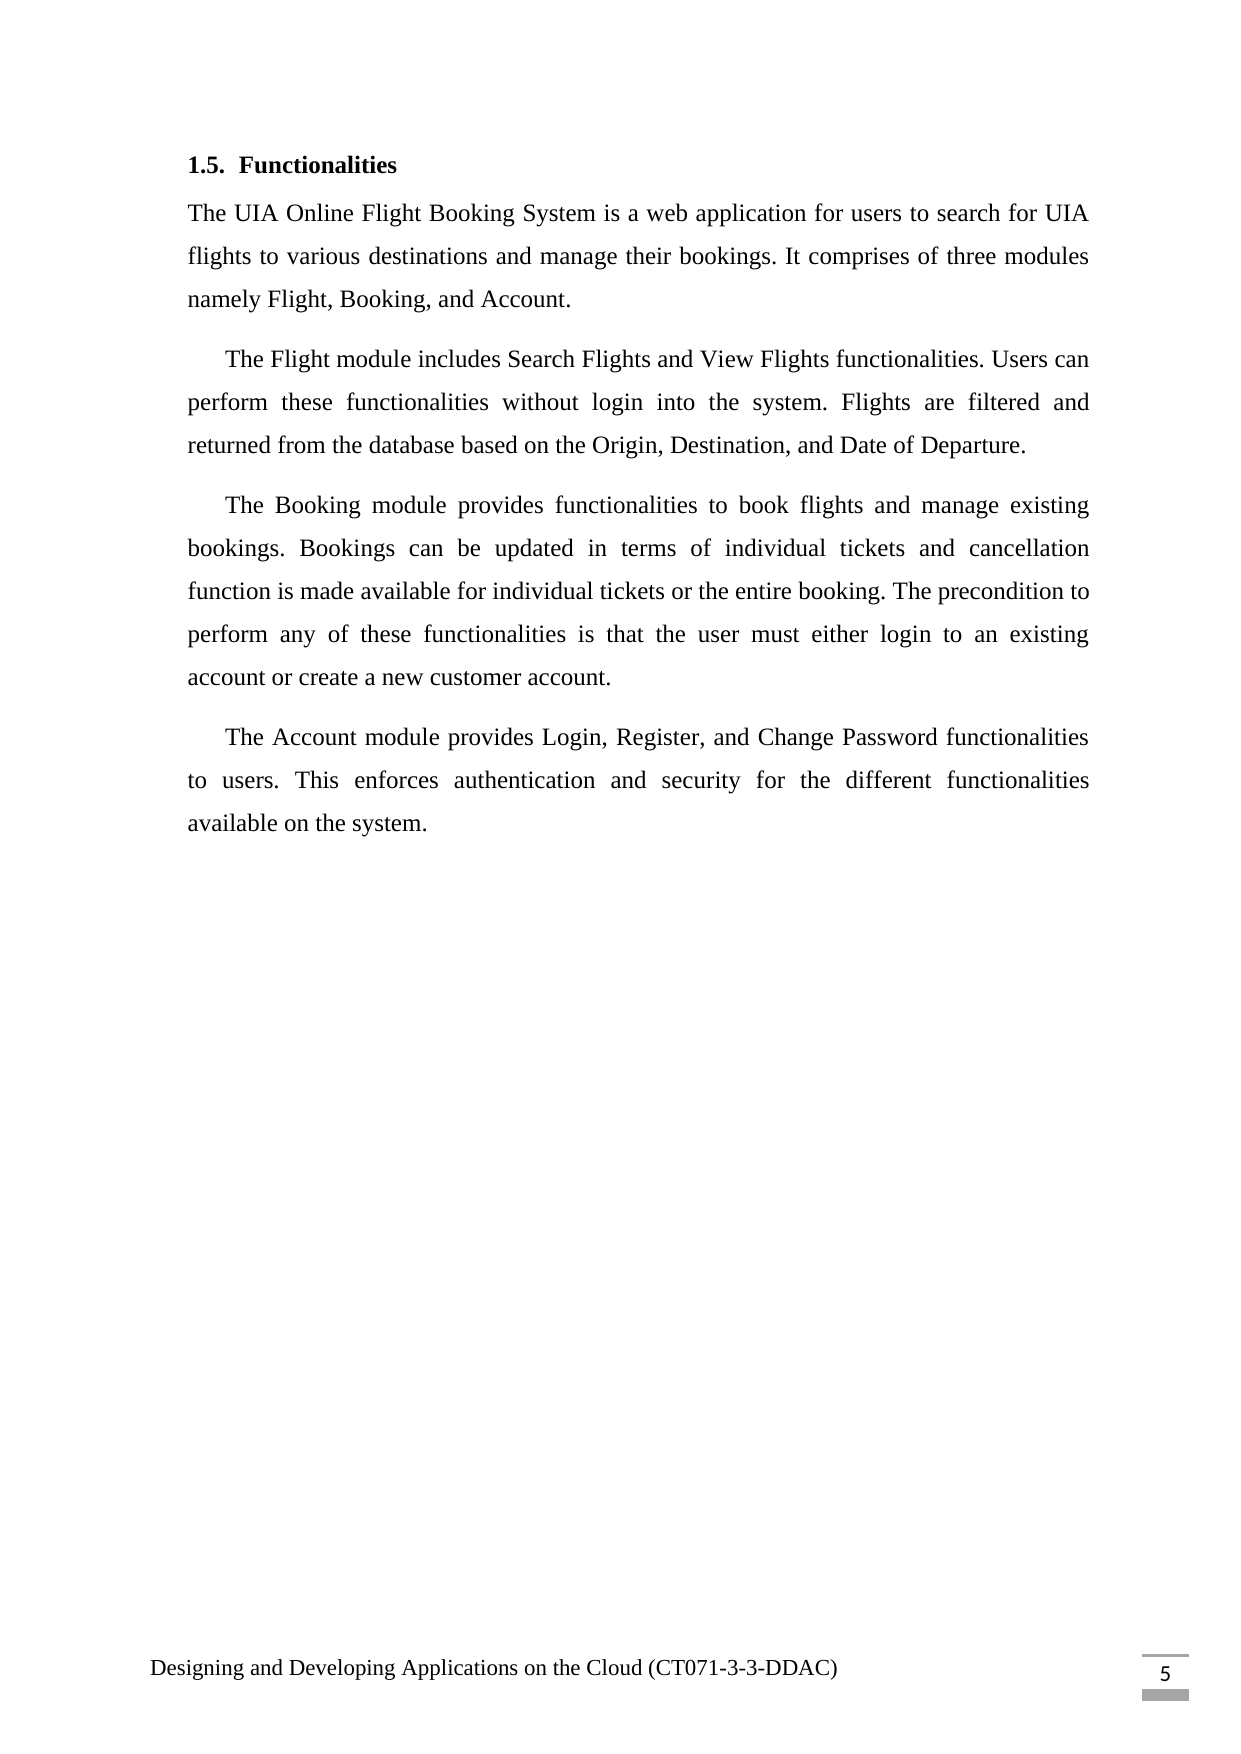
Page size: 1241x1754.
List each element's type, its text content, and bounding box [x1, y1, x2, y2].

text The UIA Online Flight Booking System is a web application for users to search for UIA flights to various destinations and manage their bookings. It comprises of three modules namely Flight, Booking, and Account. [187, 198, 1090, 313]
text The Booking module provides functionalities to book flights and manage existing bookings. Bookings can be updated in terms of individual tickets and cancellation function is made available for individual tickets or the entire booking. The precondition to perform any of these functionalities is that the user must either login to an existing account or create a new customer account. [187, 490, 1090, 691]
text The Account module provides Login, Register, and Change Password functionalities to users. This enforces authentication and security for the different functionalities available on the system. [187, 722, 1090, 837]
text The Flight module includes Search Flights and View Flights functionalities. Users can perform these functionalities without login into the system. Flights are filtered and returned from the database based on the Origin, Destination, and Date of Departure. [187, 344, 1090, 459]
subtitle Functionalities [187, 150, 1090, 179]
